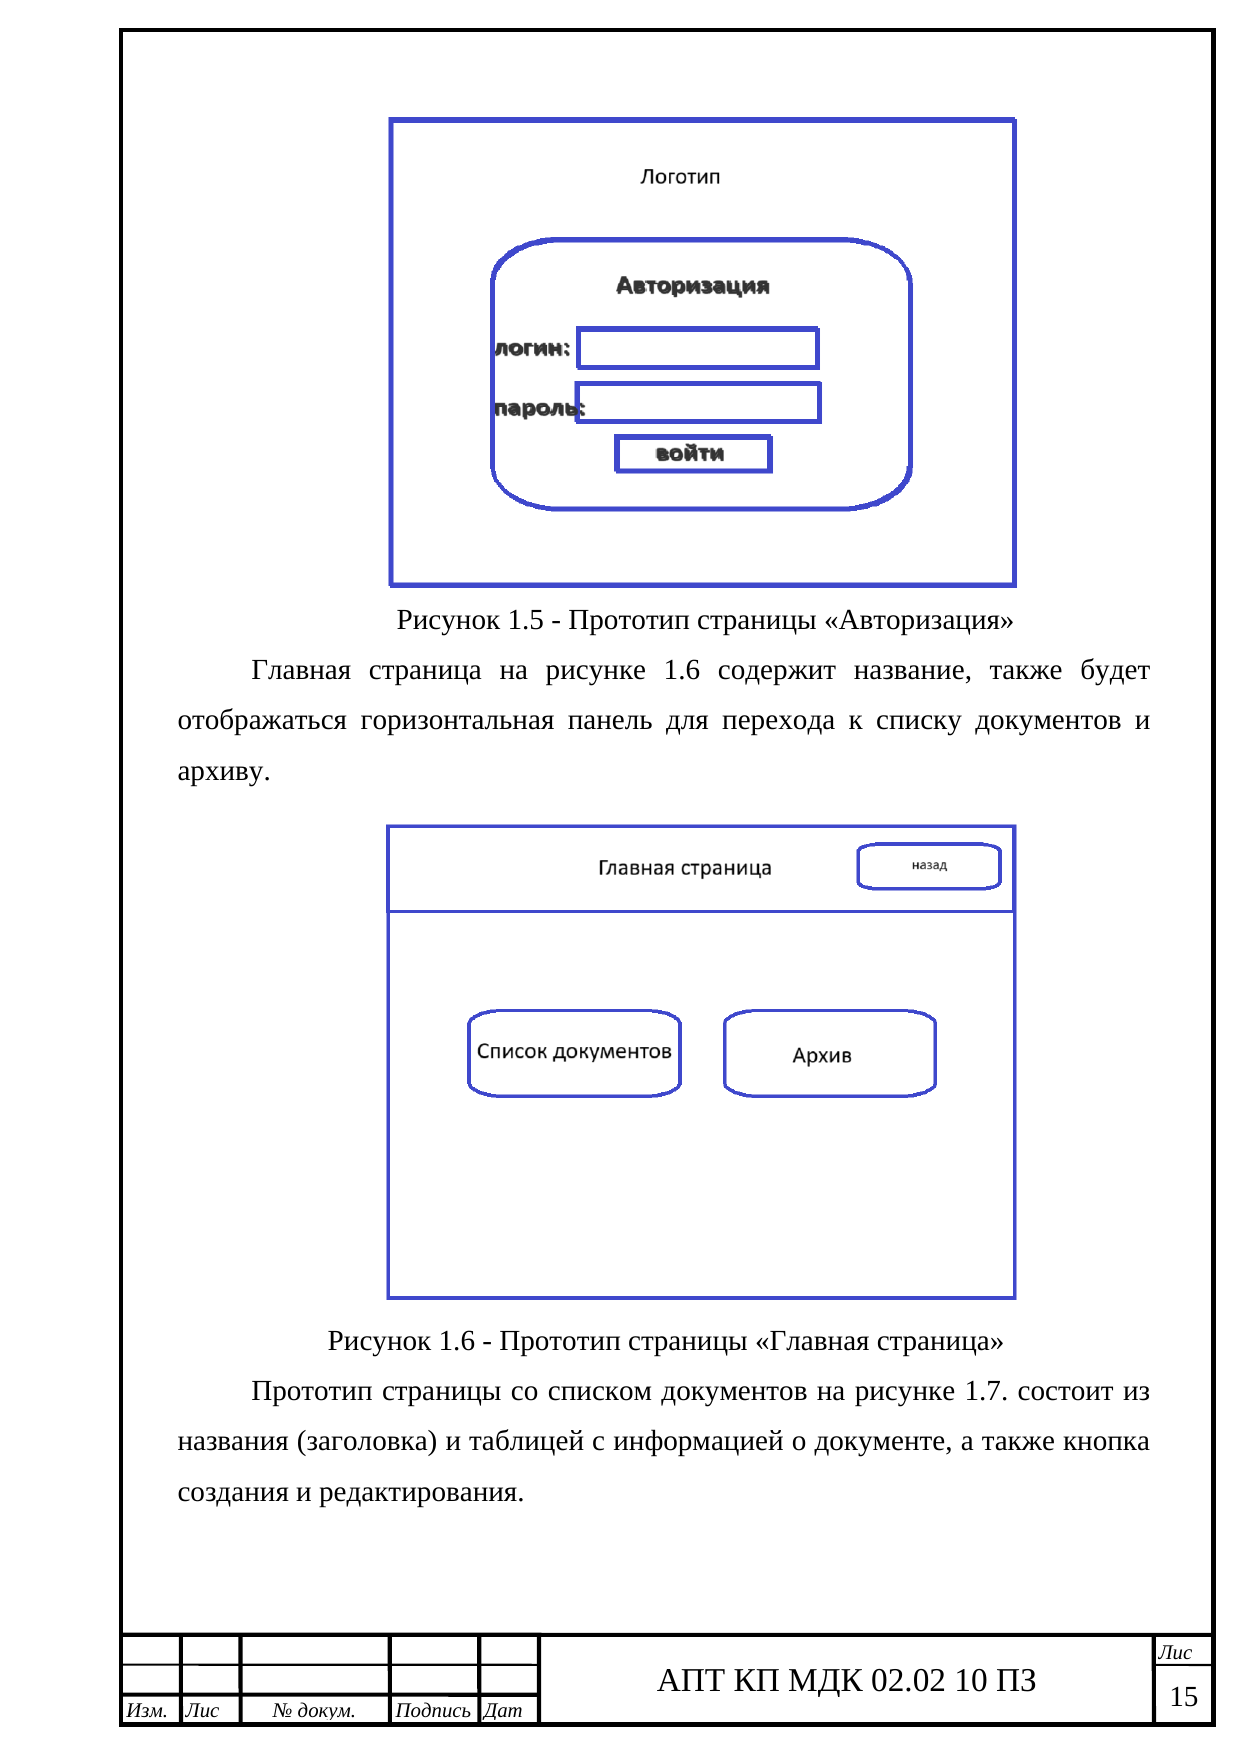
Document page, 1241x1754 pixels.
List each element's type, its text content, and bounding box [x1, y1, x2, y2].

text Главная страница на рисунке 1.6 содержит название, также будет отображаться горизонтальная панель для перехода к списку документов и архиву. [177, 652, 1152, 786]
picture [373, 803, 1030, 1306]
text Прототип страницы со списком документов на рисунке 1.7. состоит из названия (заголовка) и таблицей с информацией о документе, а также кнопка создания и редактирования. [177, 1373, 1152, 1507]
picture [378, 109, 1025, 588]
